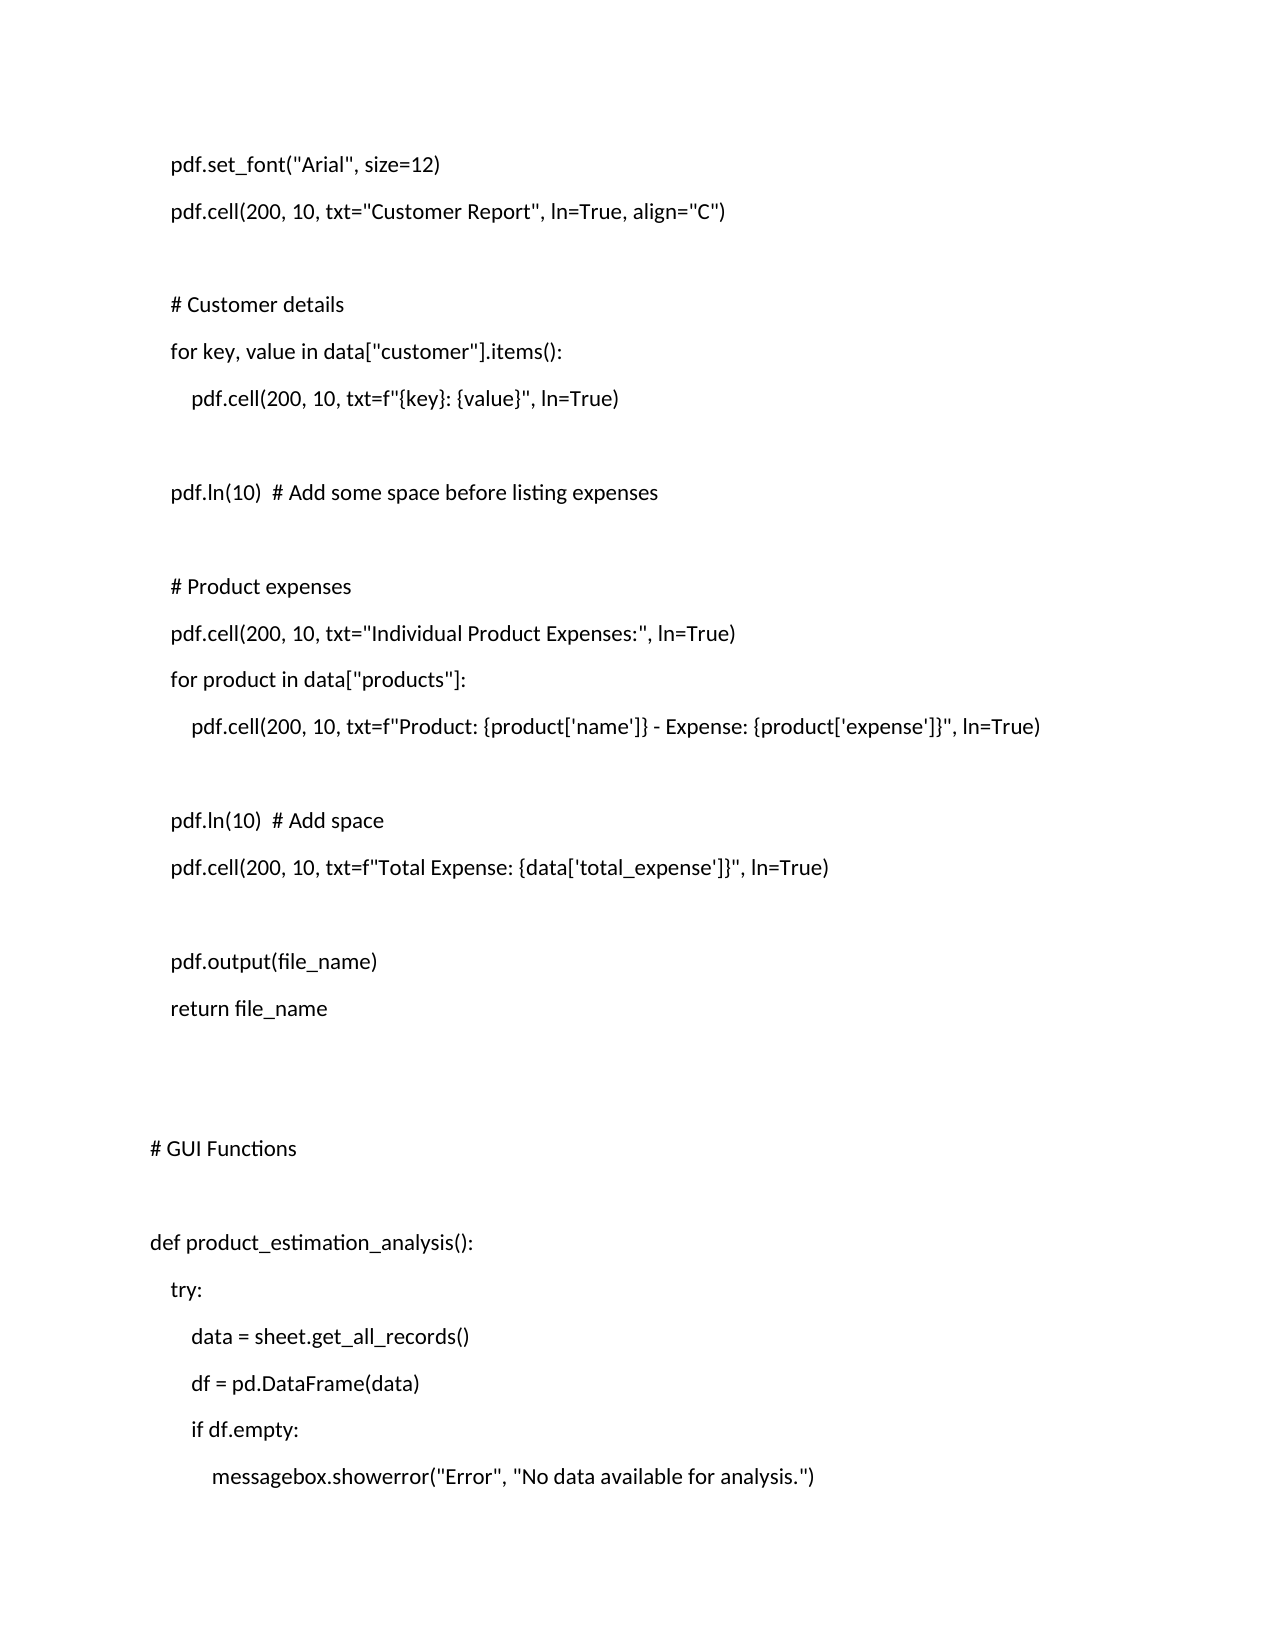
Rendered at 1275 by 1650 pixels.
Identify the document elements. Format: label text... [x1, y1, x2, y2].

text # GUI Functions [150, 1134, 1125, 1162]
text if df.empty: [150, 1416, 1125, 1444]
text data = sheet.get_all_records() [150, 1322, 1125, 1350]
text pdf.cell(200, 10, txt=f"{key}: {value}", ln=True) [150, 384, 1125, 412]
text for key, value in data["customer"].items(): [150, 337, 1125, 366]
text # Product expenses [150, 572, 1125, 600]
text pdf.output(file_name) [150, 947, 1125, 975]
text try: [150, 1275, 1125, 1303]
text return file_name [150, 994, 1125, 1022]
text pdf.ln(10) # Add some space before listing expenses [150, 478, 1125, 506]
text pdf.ln(10) # Add space [150, 806, 1125, 834]
text # Customer details [150, 291, 1125, 319]
text pdf.cell(200, 10, txt="Individual Product Expenses:", ln=True) [150, 619, 1125, 647]
text for product in data["products"]: [150, 666, 1125, 694]
text def product_estimation_analysis(): [150, 1228, 1125, 1256]
text messagebox.showerror("Error", "No data available for analysis.") [150, 1462, 1125, 1491]
text pdf.cell(200, 10, txt="Customer Report", ln=True, align="C") [150, 197, 1125, 225]
text pdf.cell(200, 10, txt=f"Product: {product['name']} - Expense: {product['expense']}", ln=True) [150, 712, 1125, 741]
text pdf.cell(200, 10, txt=f"Total Expense: {data['total_expense']}", ln=True) [150, 853, 1125, 881]
text pdf.set_font("Arial", size=12) [150, 150, 1125, 178]
text df = pd.DataFrame(data) [150, 1369, 1125, 1397]
